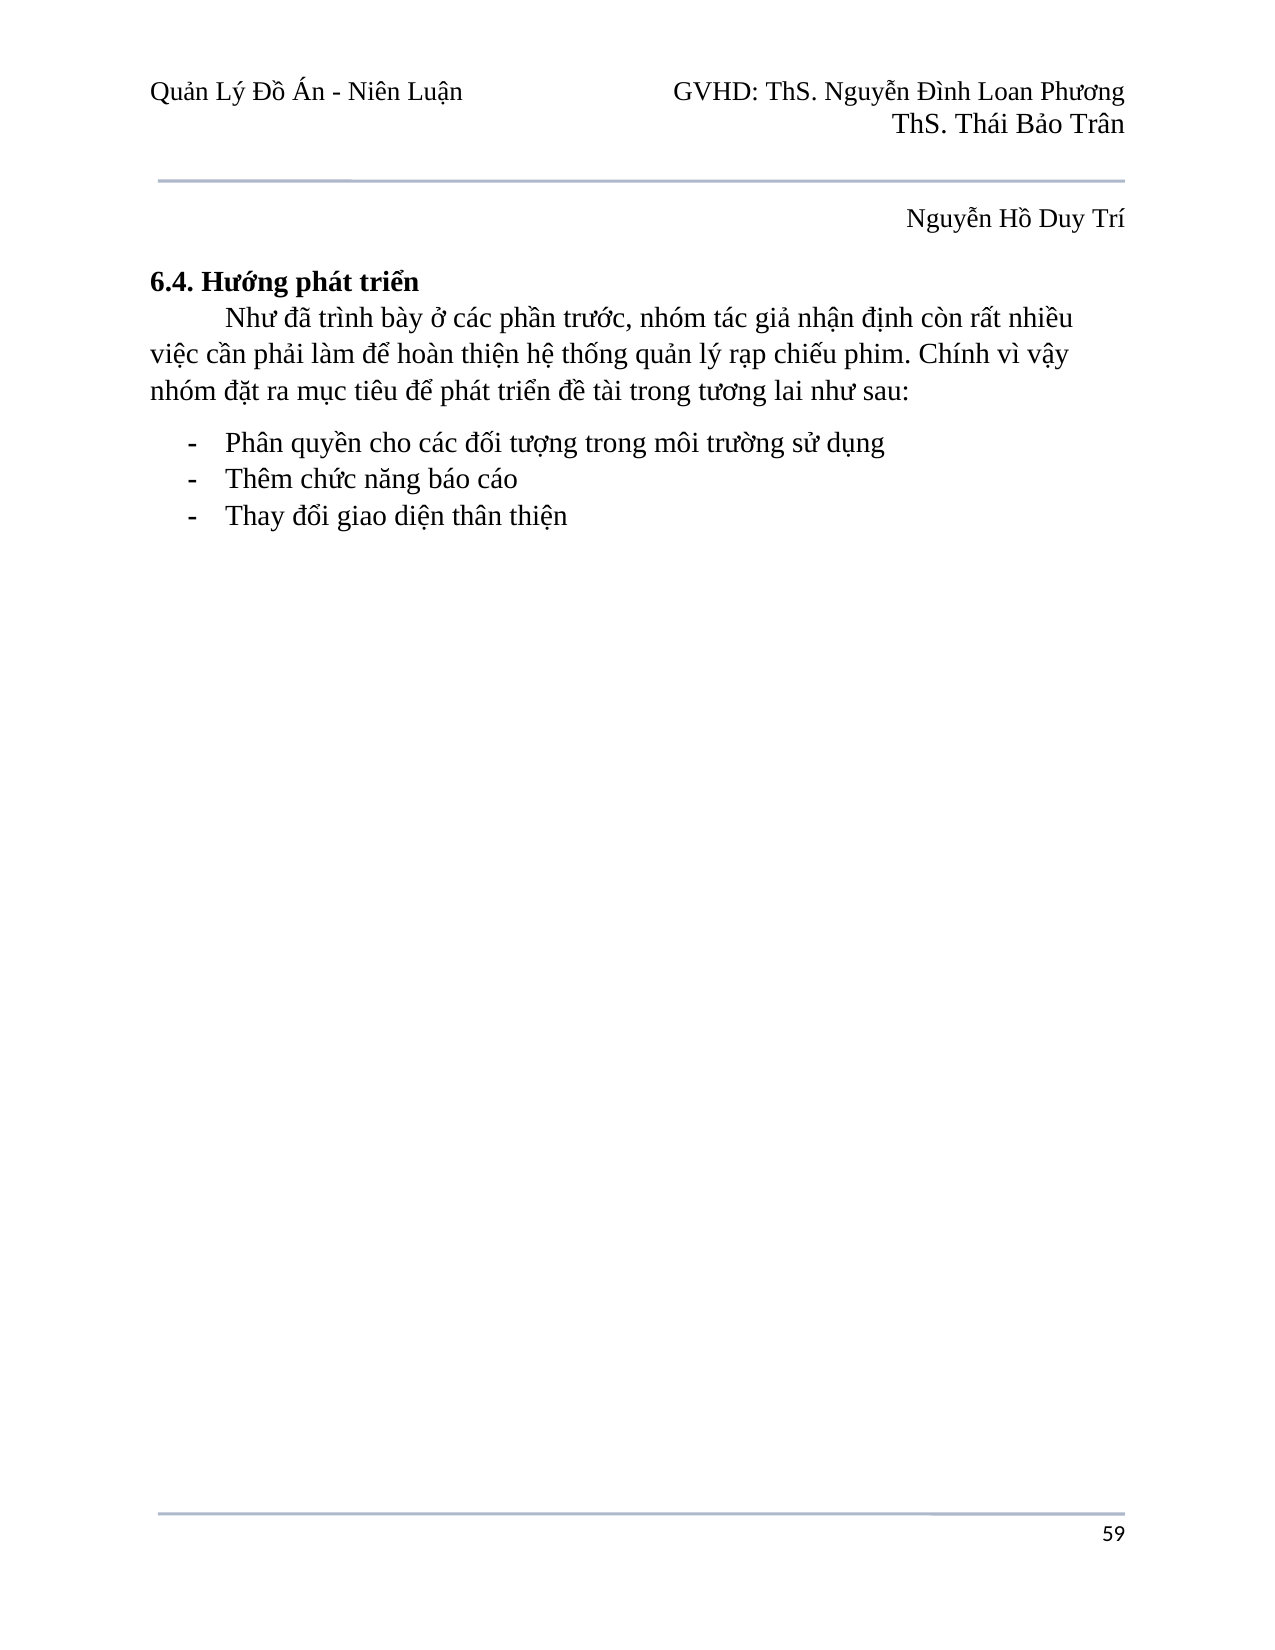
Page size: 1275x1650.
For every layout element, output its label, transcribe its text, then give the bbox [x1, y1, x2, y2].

list Thêm chức năng báo cáo [187, 462, 1125, 495]
list Phân quyền cho các đối tượng trong môi trường sử dụng [187, 426, 1125, 459]
text Như đã trình bày ở các phần trước, nhóm tác giả nhận định còn rất nhiều việc cần phải làm để hoàn thiện hệ thống quản lý rạp chiếu phim. Chính vì vậy nhóm đặt ra mục tiêu để phát triển đề tài trong tương lai như sau: [150, 300, 1125, 406]
subtitle 6.4. Hướng phát triển [150, 264, 1125, 298]
list Thay đổi giao diện thân thiện [187, 498, 1125, 562]
